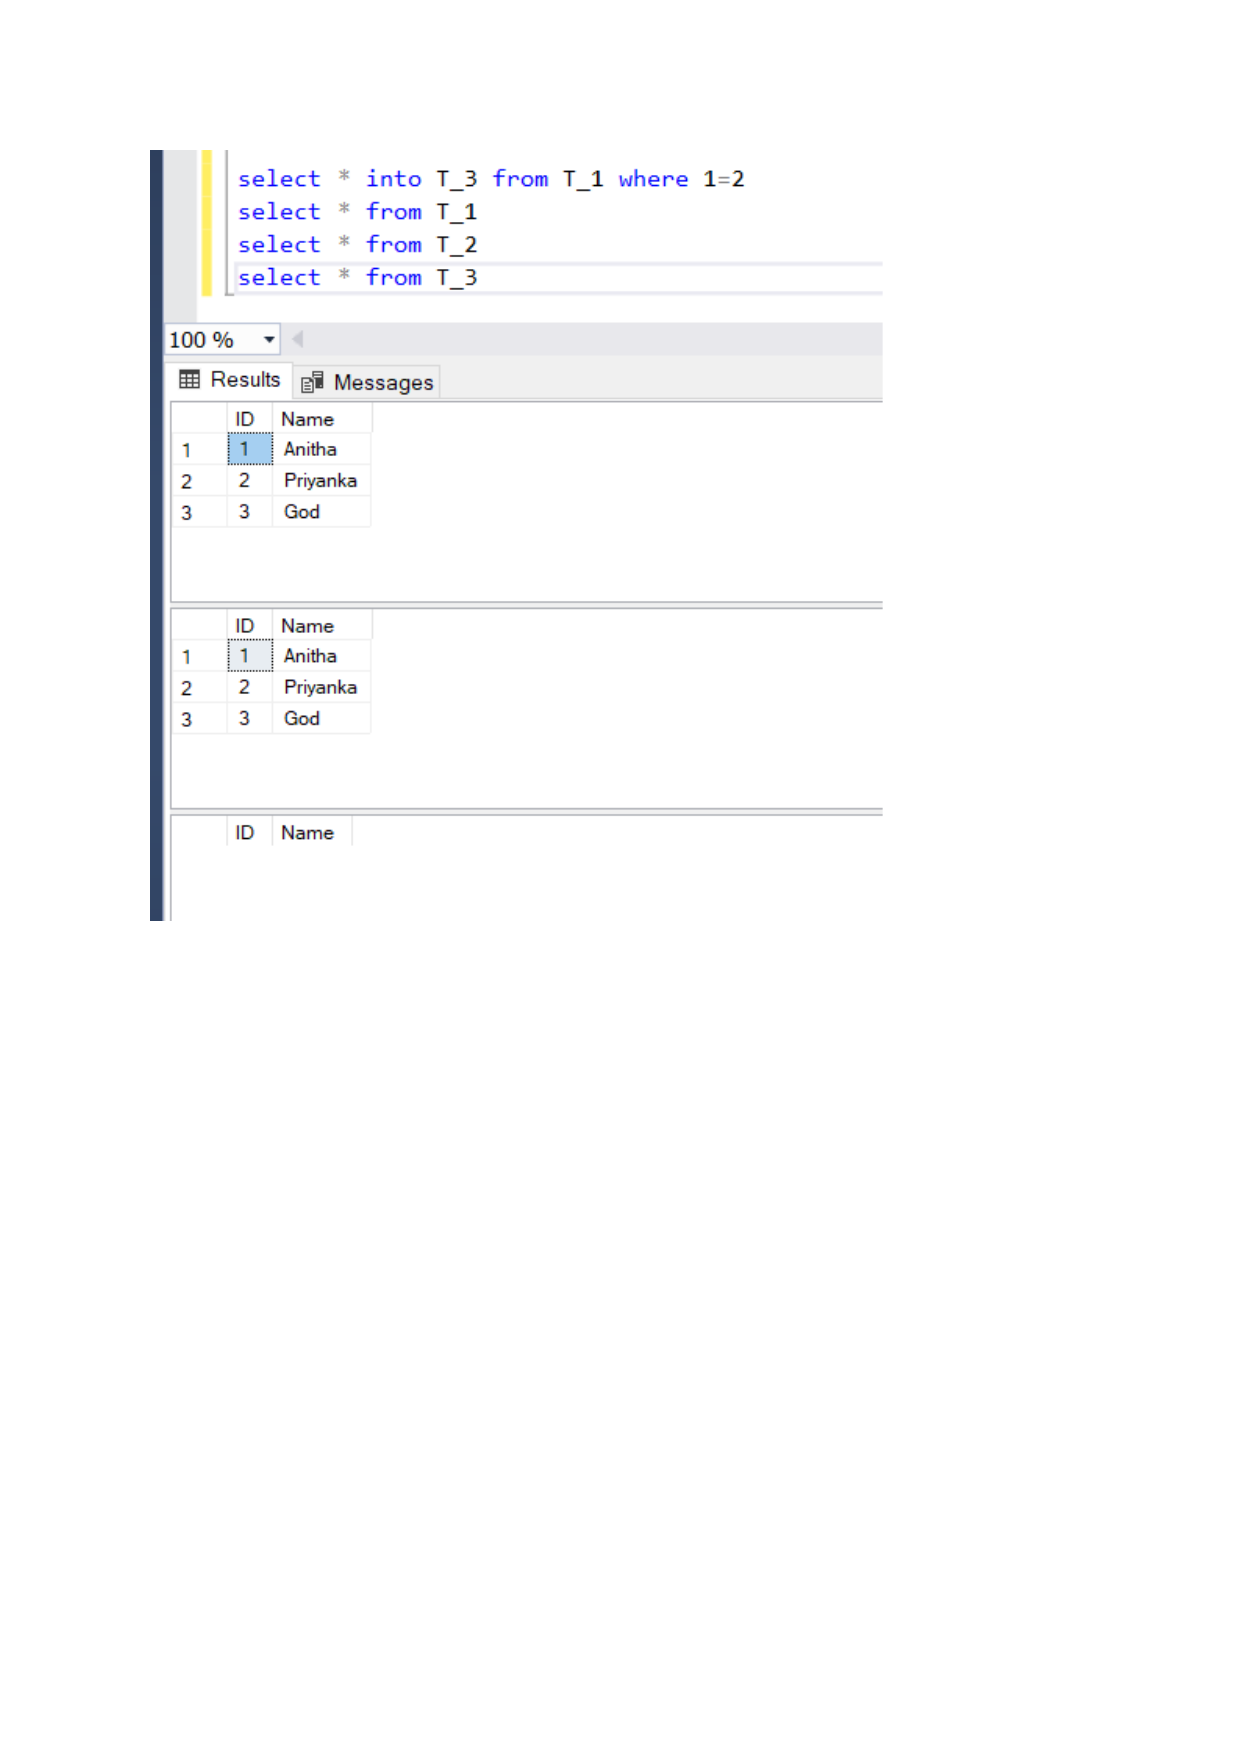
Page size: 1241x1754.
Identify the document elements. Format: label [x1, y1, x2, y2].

picture [150, 150, 883, 921]
